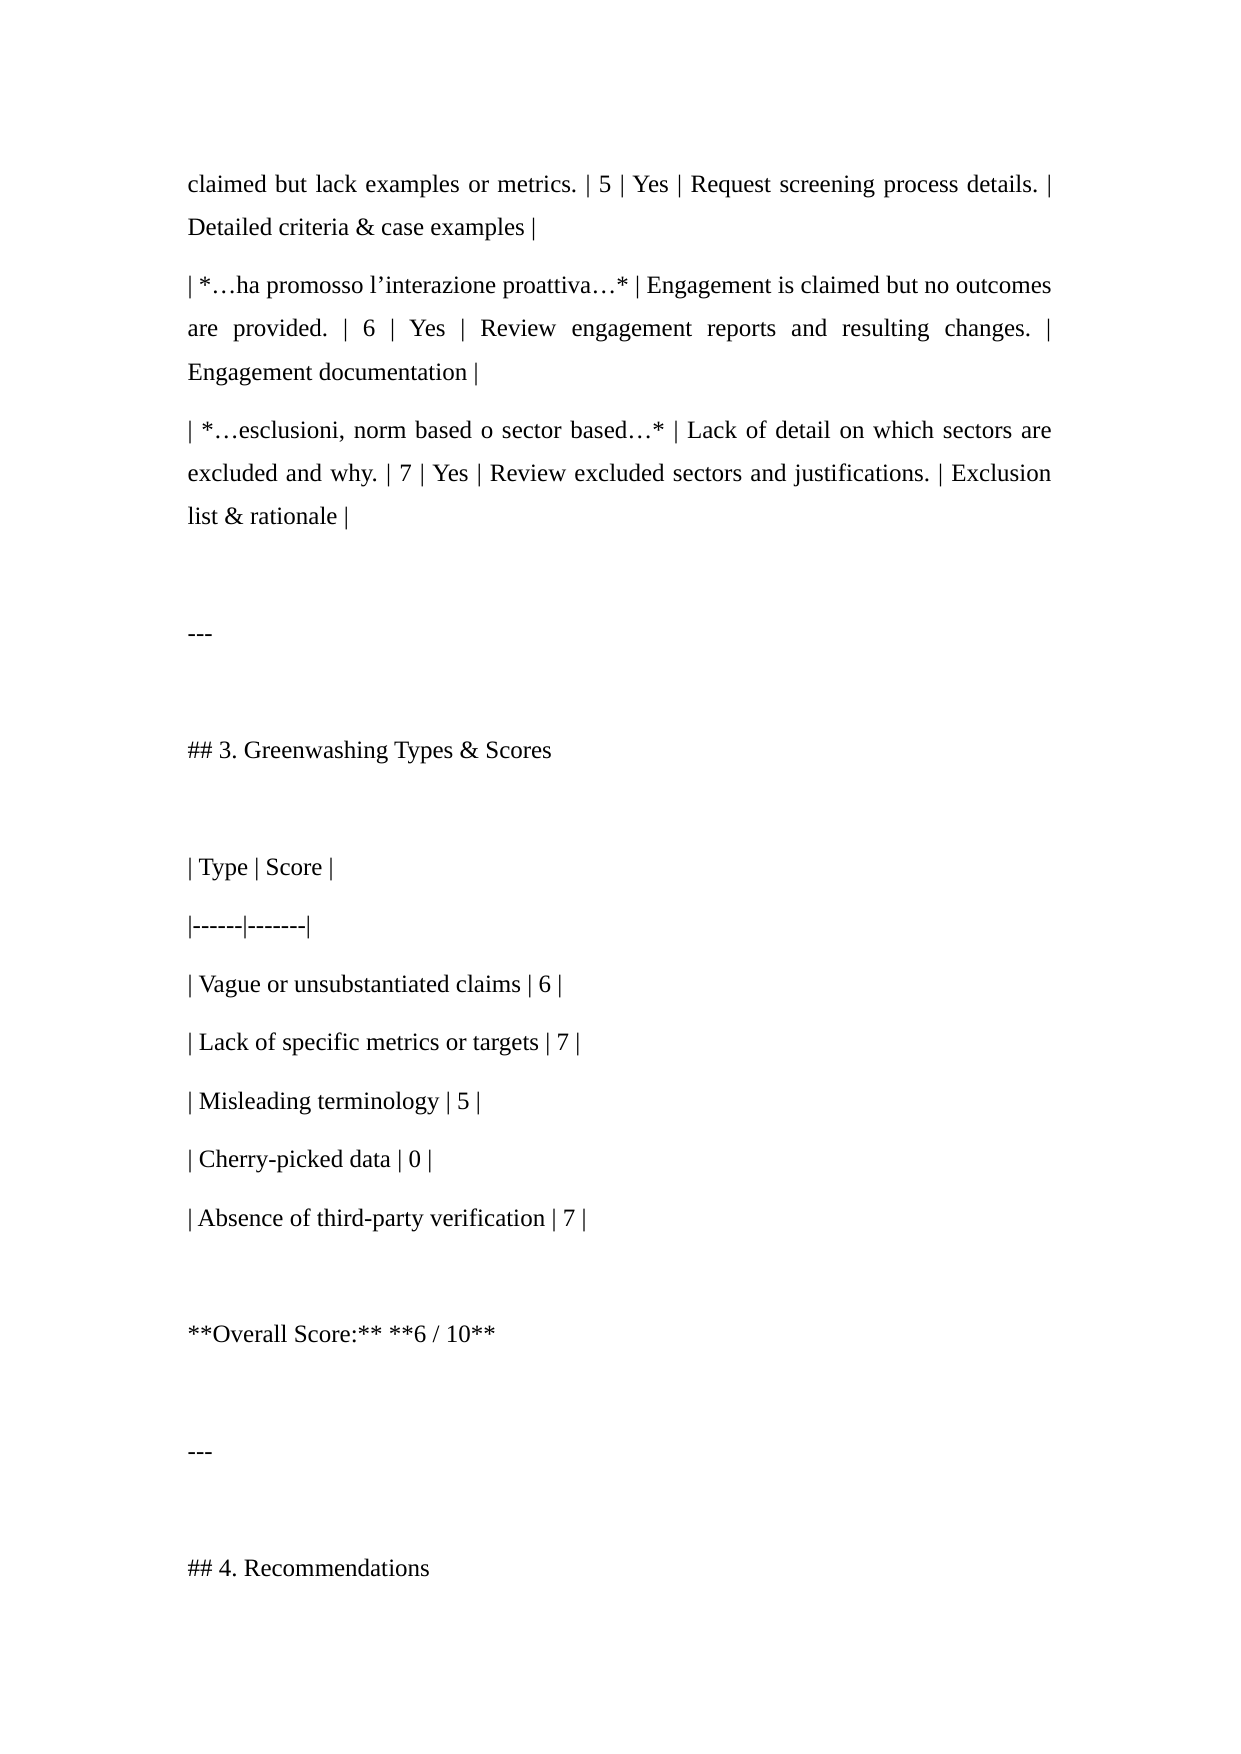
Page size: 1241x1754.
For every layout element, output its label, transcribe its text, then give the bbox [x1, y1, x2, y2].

text | Lack of specific metrics or targets | 7 | [187, 1023, 1053, 1060]
text | Absence of third-party verification | 7 | [187, 1198, 1053, 1236]
text | Type | Score | [187, 848, 1053, 885]
text ## 3. Greenwashing Types & Scores [187, 731, 1053, 768]
text | Cherry-picked data | 0 | [187, 1140, 1053, 1177]
text **Overall Score:** **6 / 10** [187, 1315, 1053, 1353]
text |------|-------| [187, 906, 1053, 943]
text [187, 164, 1053, 245]
text --- [187, 614, 1053, 651]
text | Vague or unsubstantiated claims | 6 | [187, 964, 1053, 1002]
text --- [187, 1432, 1053, 1469]
text | *…ha promosso l’interazione proattiva…* | Engagement is claimed but no outcomes are provided. | 6 | Yes | Review engagement reports and resulting changes. | Engagement documentation | [187, 266, 1053, 390]
text ## 4. Recommendations [187, 1549, 1053, 1586]
text | Misleading terminology | 5 | [187, 1081, 1053, 1119]
text | *…esclusioni, norm based o sector based…* | Lack of detail on which sectors are excluded and why. | 7 | Yes | Review excluded sectors and justifications. | Exclusion list & rationale | [187, 411, 1053, 534]
